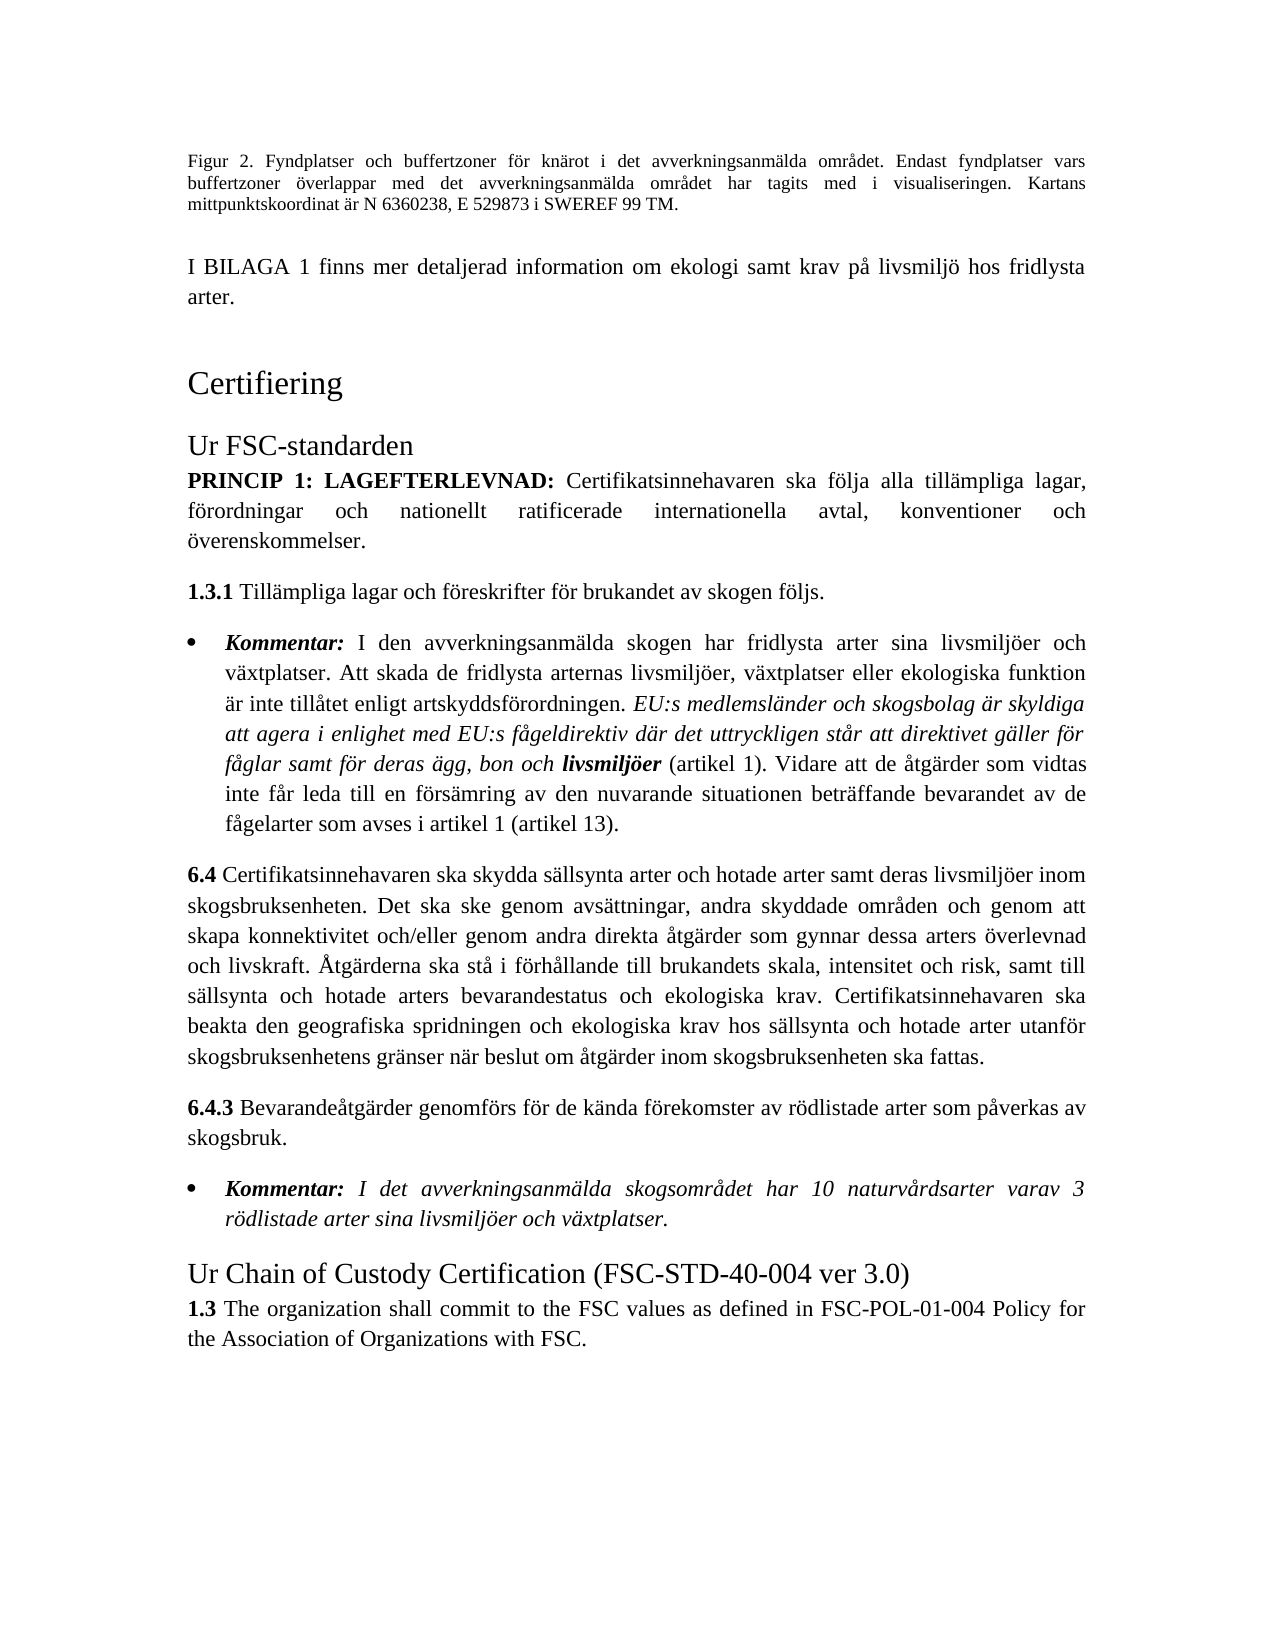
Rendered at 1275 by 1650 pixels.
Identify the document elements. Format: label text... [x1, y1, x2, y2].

text Figur 2. Fyndplatser och buffertzoner för knärot i det avverkningsanmälda området. Endast fyndplatser vars buffertzoner överlappar med det avverkningsanmälda området har tagits med i visualiseringen. Kartans mittpunktskoordinat är N 6360238, E 529873 i SWEREF 99 TM. [187, 150, 1087, 215]
subtitle Ur Chain of Custody Certification (FSC-STD-40-004 ver 3.0) [187, 1256, 1087, 1290]
text 1.3.1 Tillämpliga lagar och föreskrifter för brukandet av skogen följs. [187, 578, 1087, 604]
text 1.3 The organization shall commit to the FSC values as defined in FSC-POL-01-004 Policy for the Association of Organizations with FSC. [187, 1295, 1087, 1351]
subtitle Ur FSC-standarden [187, 428, 1087, 462]
text I BILAGA 1 finns mer detaljerad information om ekologi samt krav på livsmiljö hos fridlysta arter. [187, 253, 1087, 309]
list Kommentar: I det avverkningsanmälda skogsområdet har 10 naturvårdsarter varav 3 rödlistade arter sina livsmiljöer och växtplatser. [187, 1175, 1087, 1232]
text 6.4 Certifikatsinnehavaren ska skydda sällsynta arter och hotade arter samt deras livsmiljöer inom skogsbruksenheten. Det ska ske genom avsättningar, andra skyddade områden och genom att skapa konnektivitet och/eller genom andra direkta åtgärder som gynnar dessa arters överlevnad och livskraft. Åtgärderna ska stå i förhållande till brukandets skala, intensitet och risk, samt till sällsynta och hotade arters bevarandestatus och ekologiska krav. Certifikatsinnehavaren ska beakta den geografiska spridningen och ekologiska krav hos sällsynta och hotade arter utanför skogsbruksenhetens gränser när beslut om åtgärder inom skogsbruksenheten ska fattas. [187, 862, 1087, 1069]
text 6.4.3 Bevarandeåtgärder genomförs för de kända förekomster av rödlistade arter som påverkas av skogsbruk. [187, 1094, 1087, 1150]
subtitle Certifiering [187, 363, 1087, 402]
text PRINCIP 1: LAGEFTERLEVNAD: Certifikatsinnehavaren ska följa alla tillämpliga lagar, förordningar och nationellt ratificerade internationella avtal, konventioner och överenskommelser. [187, 467, 1087, 553]
list Kommentar: I den avverkningsanmälda skogen har fridlysta arter sina livsmiljöer och växtplatser. Att skada de fridlysta arternas livsmiljöer, växtplatser eller ekologiska funktion är inte tillåtet enligt artskyddsförordningen. EU:s medlemsländer och skogsbolag är skyldiga att agera i enlighet med EU:s fågeldirektiv där det uttryckligen står att direktivet gäller för fåglar samt för deras ägg, bon och livsmiljöer (artikel 1). Vidare att de åtgärder som vidtas inte får leda till en försämring av den nuvarande situationen beträffande bevarandet av de fågelarter som avses i artikel 1 (artikel 13). [187, 629, 1087, 837]
